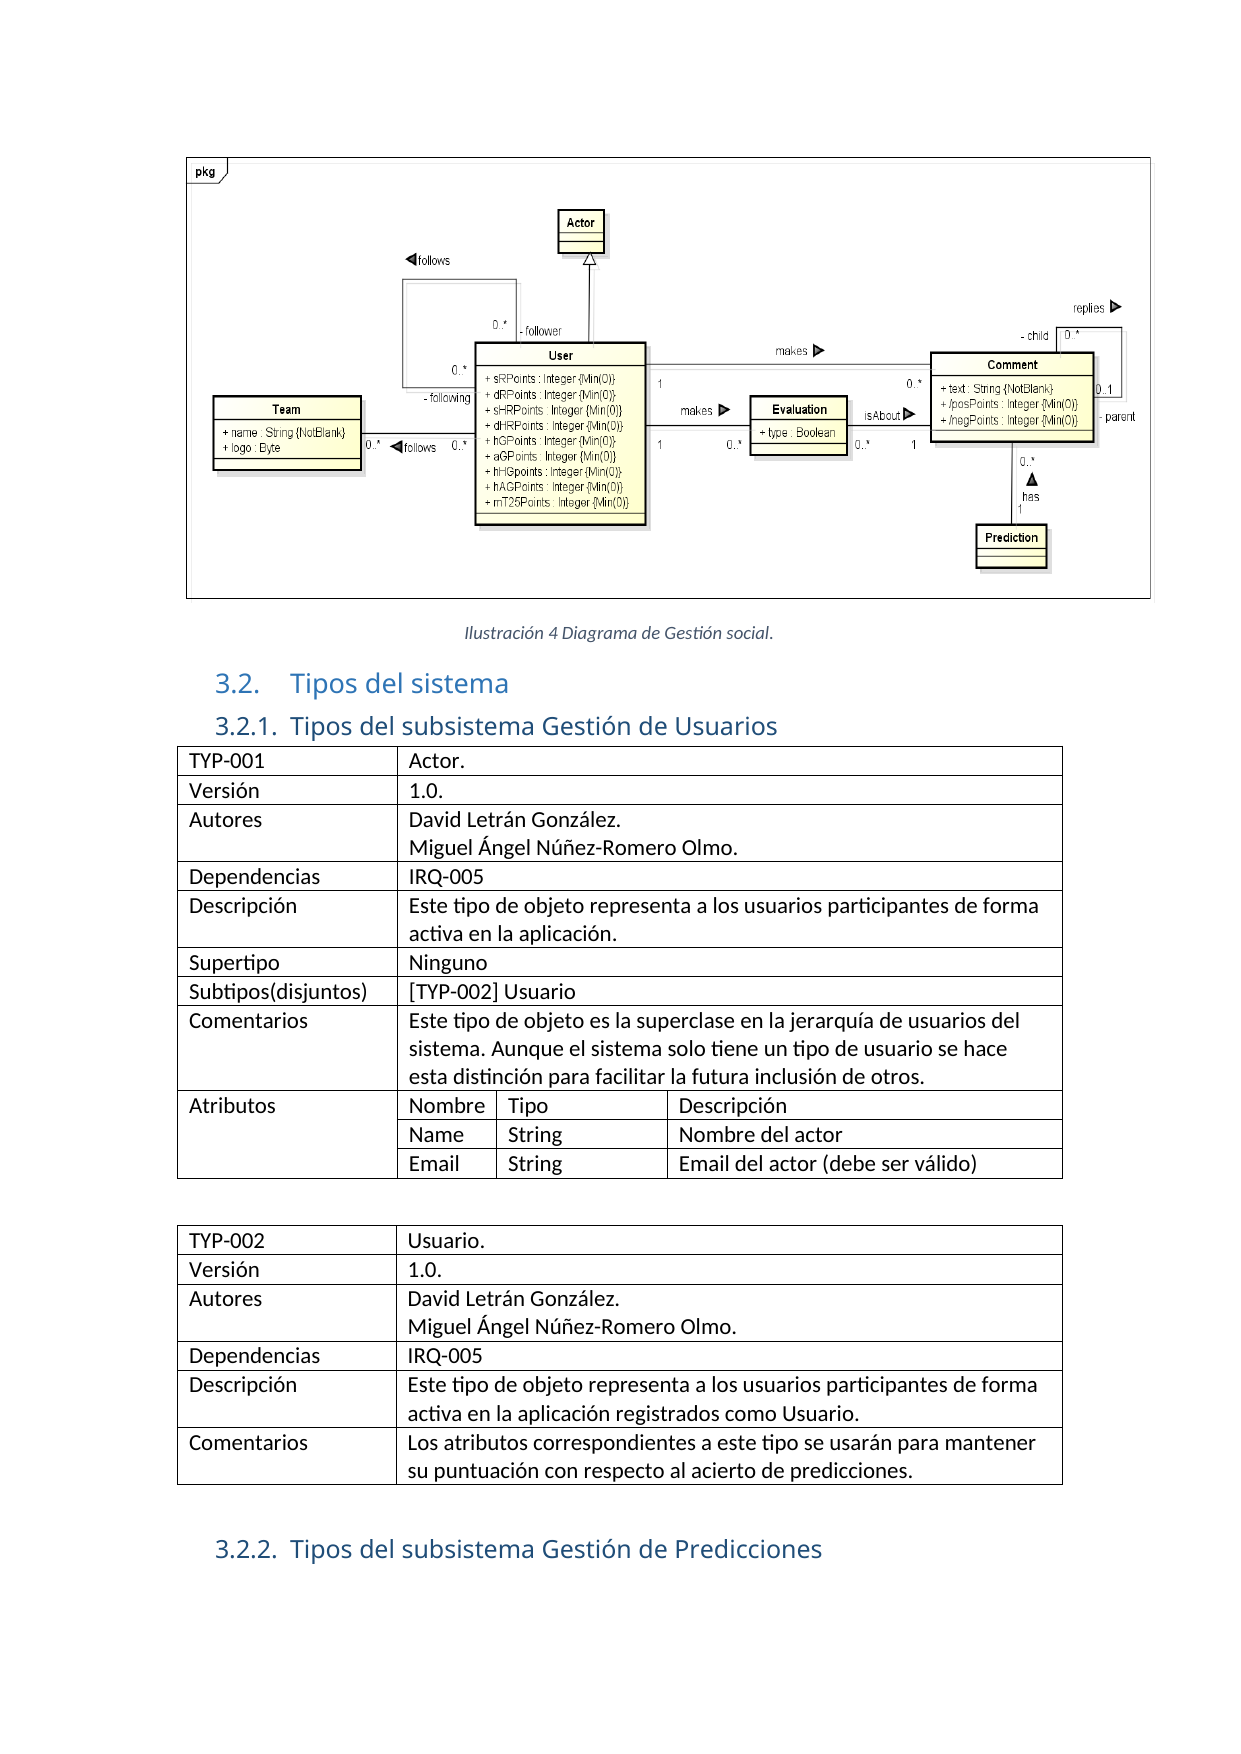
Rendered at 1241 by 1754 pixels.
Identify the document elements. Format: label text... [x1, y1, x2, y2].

table_header Actor. [398, 747, 1062, 775]
table_cell [TYP-002] Usuario [398, 977, 1062, 1005]
table_cell 1.0. [397, 1255, 1062, 1283]
table_cell Ninguno [398, 948, 1062, 976]
table_cell Este tipo de objeto representa a los usuarios participantes de forma activa en la aplicación. [398, 891, 1062, 947]
table_cell String [497, 1149, 667, 1177]
table_header Usuario. [397, 1226, 1062, 1254]
table_cell Tipo [497, 1091, 667, 1119]
table_cell String [497, 1120, 667, 1148]
table_cell Email [398, 1149, 496, 1177]
table_cell Atributos [178, 1091, 397, 1177]
table_cell 1.0. [398, 776, 1062, 804]
subtitle Tipos del subsistema Gestión de Predicciones [215, 1532, 1063, 1566]
table_cell Name [398, 1120, 496, 1148]
table_header TYP-002 [178, 1226, 396, 1254]
table_cell IRQ-005 [397, 1342, 1062, 1369]
table_cell Subtipos(disjuntos) [178, 977, 397, 1005]
subtitle Tipos del sistema [215, 665, 1063, 702]
table_cell Autores [178, 1285, 396, 1341]
table_cell David Letrán González. Miguel Ángel Núñez-Romero Olmo. [398, 805, 1062, 861]
table_cell Versión [178, 1255, 396, 1283]
table_cell Descripción [668, 1091, 1062, 1119]
table_cell Comentarios [178, 1428, 396, 1484]
table_cell Email del actor (debe ser válido) [668, 1149, 1062, 1177]
table_header TYP-001 [178, 747, 397, 775]
table_cell Descripción [178, 891, 397, 947]
table_cell Este tipo de objeto representa a los usuarios participantes de forma activa en la aplicación registrados como Usuario. [397, 1371, 1062, 1427]
table_cell IRQ-005 [398, 862, 1062, 890]
table_cell Dependencias [178, 1342, 396, 1369]
table_cell Comentarios [178, 1006, 397, 1090]
table_cell Los atributos correspondientes a este tipo se usarán para mantener su puntuación con respecto al acierto de predicciones. [397, 1428, 1062, 1484]
table_cell Dependencias [178, 862, 397, 890]
table_cell Este tipo de objeto es la superclase en la jerarquía de usuarios del sistema. Aunque el sistema solo tiene un tipo de usuario se hace esta distinción para facilitar la futura inclusión de otros. [398, 1006, 1062, 1090]
table_cell Supertipo [178, 948, 397, 976]
table_cell Descripción [178, 1371, 396, 1427]
picture [177, 147, 1156, 603]
table_cell Nombre [398, 1091, 496, 1119]
table_cell Autores [178, 805, 397, 861]
table_cell David Letrán González. Miguel Ángel Núñez-Romero Olmo. [397, 1285, 1062, 1341]
subtitle Tipos del subsistema Gestión de Usuarios [215, 709, 1063, 743]
table_cell Nombre del actor [668, 1120, 1062, 1148]
table_cell Versión [178, 776, 397, 804]
